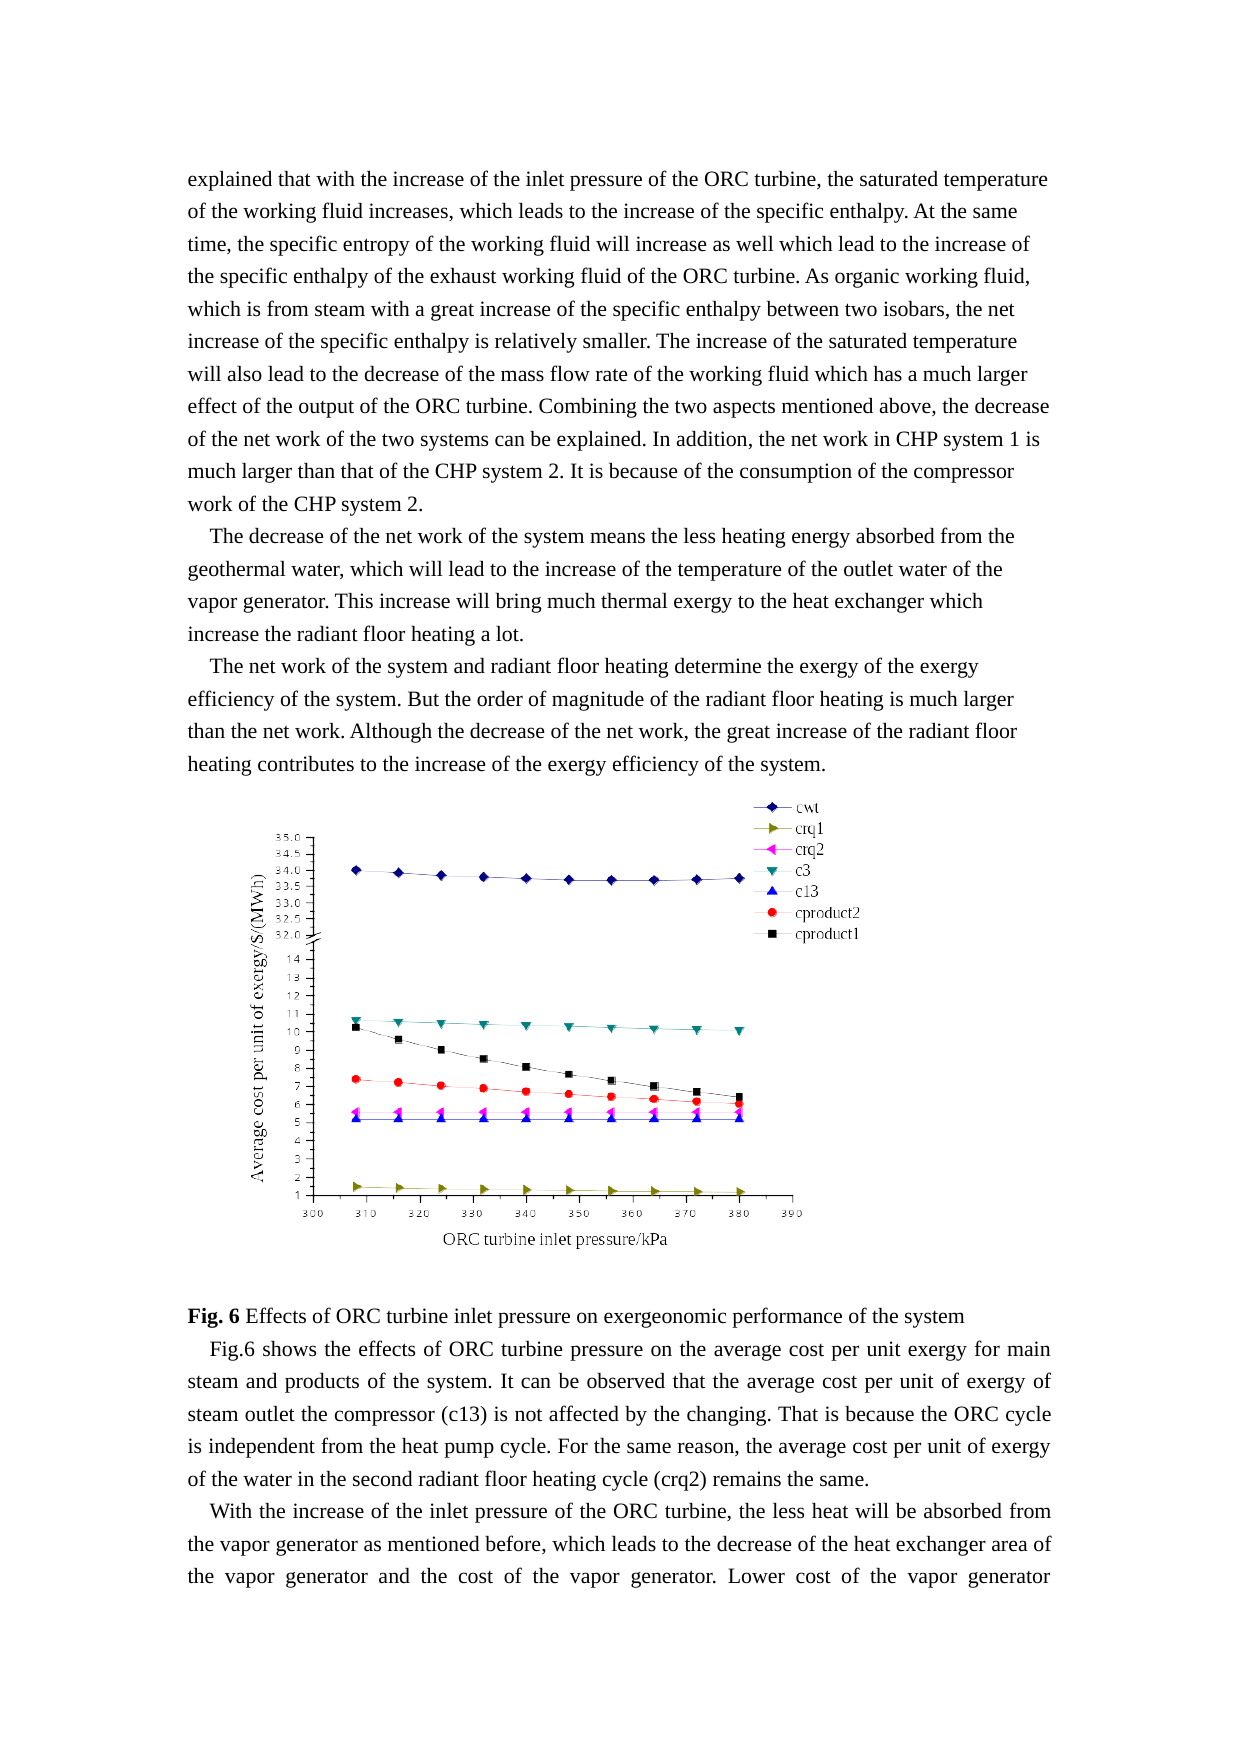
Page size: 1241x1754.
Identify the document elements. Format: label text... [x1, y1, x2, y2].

text Fig.6 shows the effects of ORC turbine pressure on the average cost per unit exergy for main steam and products of the system. It can be observed that the average cost per unit of exergy of steam outlet the compressor (c13) is not affected by the changing. That is because the ORC cycle is independent from the heat pump cycle. For the same reason, the average cost per unit of exergy of the water in the second radiant floor heating cycle (crq2) remains the same. [187, 1332, 1053, 1494]
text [187, 162, 1053, 519]
text The net work of the system and radiant floor heating determine the exergy of the exergy efficiency of the system. But the order of magnitude of the radiant floor heating is much larger than the net work. Although the decrease of the net work, the great increase of the radiant floor heating contributes to the increase of the exergy efficiency of the system. [187, 649, 1053, 779]
text Fig. 6 Effects of ORC turbine inlet pressure on exergeonomic performance of the system [187, 1299, 1053, 1332]
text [187, 1494, 1053, 1592]
text The decrease of the net work of the system means the less heating energy absorbed from the geothermal water, which will lead to the increase of the temperature of the outlet water of the vapor generator. This increase will bring much thermal exergy to the heat exchanger which increase the radiant floor heating a lot. [187, 519, 1053, 649]
